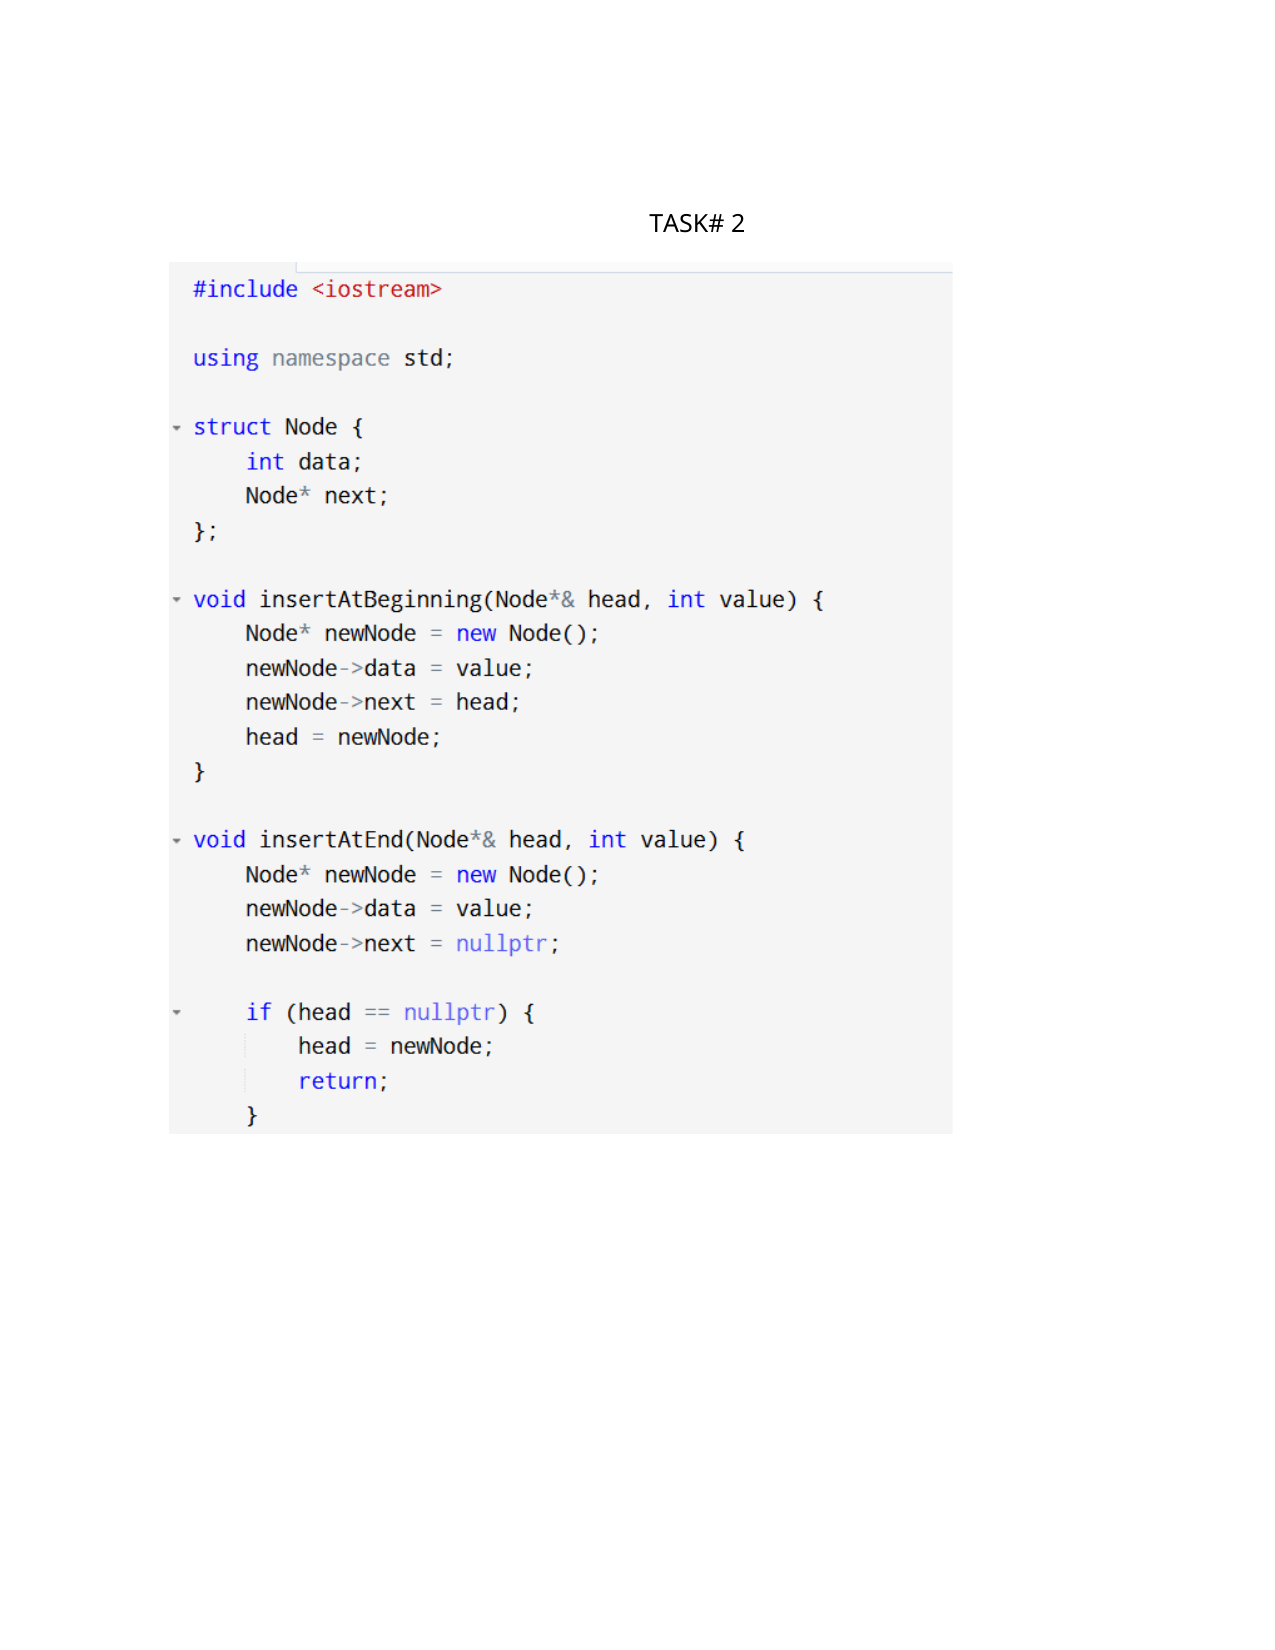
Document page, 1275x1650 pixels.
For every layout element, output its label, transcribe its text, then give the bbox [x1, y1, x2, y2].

text TASK# 2 [150, 206, 1125, 240]
